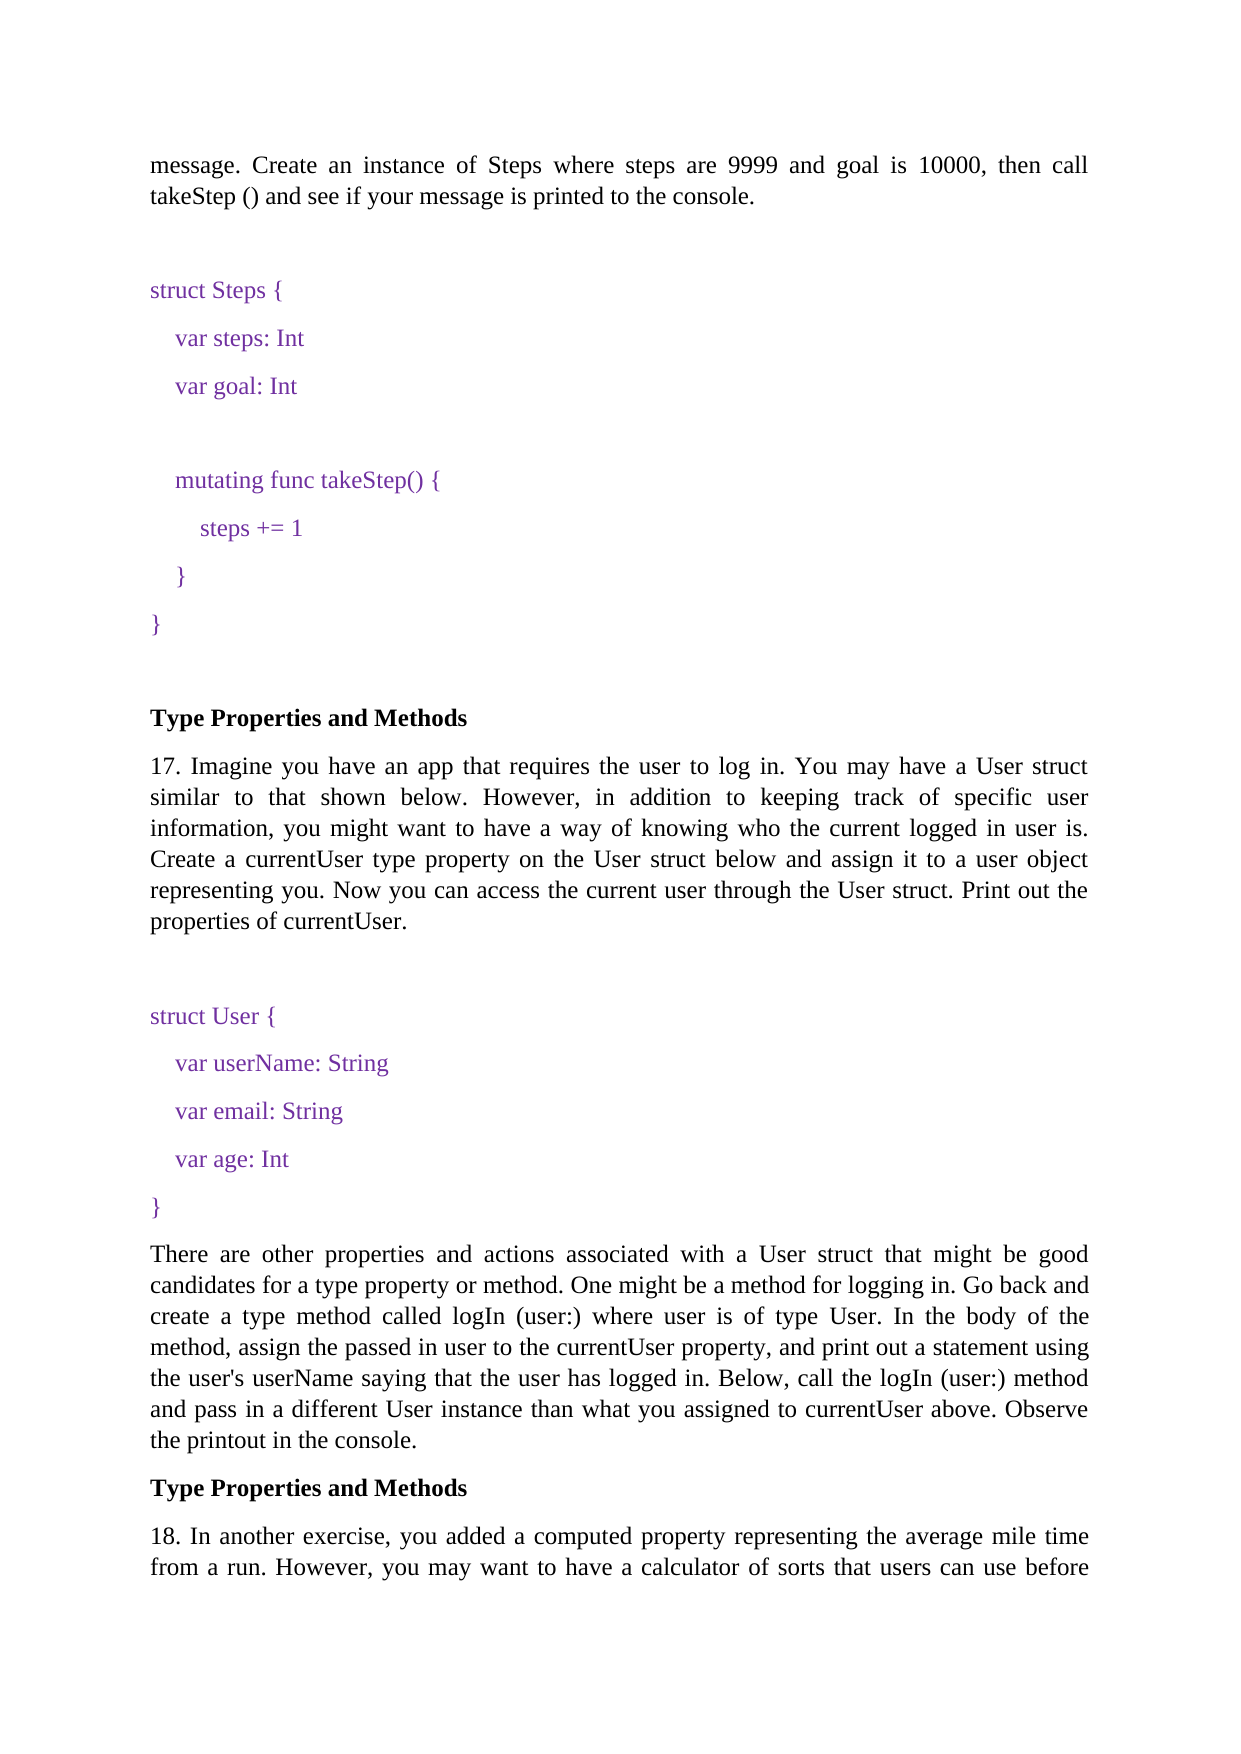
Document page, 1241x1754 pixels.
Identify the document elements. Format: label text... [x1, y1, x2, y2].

text steps += 1 [150, 513, 1090, 542]
text var steps: Int [150, 323, 1090, 352]
text } [150, 1192, 1090, 1220]
text struct User { [150, 1001, 1090, 1029]
text } [150, 609, 1090, 637]
text var email: String [150, 1096, 1090, 1125]
text 17. Imagine you have an app that requires the user to log in. You may have a User struct similar to that shown below. However, in addition to keeping track of specific user information, you might want to have a way of knowing who the current logged in user is. Create a currentUser type property on the User struct below and assign it to a user object representing you. Now you can access the current user through the User struct. Print out the properties of currentUser. [150, 751, 1090, 935]
text struct Steps { [150, 276, 1090, 304]
text mutating func takeStep() { [150, 466, 1090, 494]
text var userName: String [150, 1048, 1090, 1077]
text Type Properties and Methods [150, 703, 1090, 732]
text } [150, 561, 1090, 590]
text var age: Int [150, 1144, 1090, 1173]
text var goal: Int [150, 371, 1090, 400]
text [150, 1521, 1090, 1581]
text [150, 150, 1090, 210]
text There are other properties and actions associated with a User struct that might be good candidates for a type property or method. One might be a method for logging in. Go back and create a type method called logIn (user:) where user is of type User. In the body of the method, assign the passed in user to the currentUser property, and print out a statement using the user's userName saying that the user has logged in. Below, call the logIn (user:) method and pass in a different User instance than what you assigned to currentUser above. Observe the printout in the console. [150, 1239, 1090, 1454]
text Type Properties and Methods [150, 1473, 1090, 1502]
